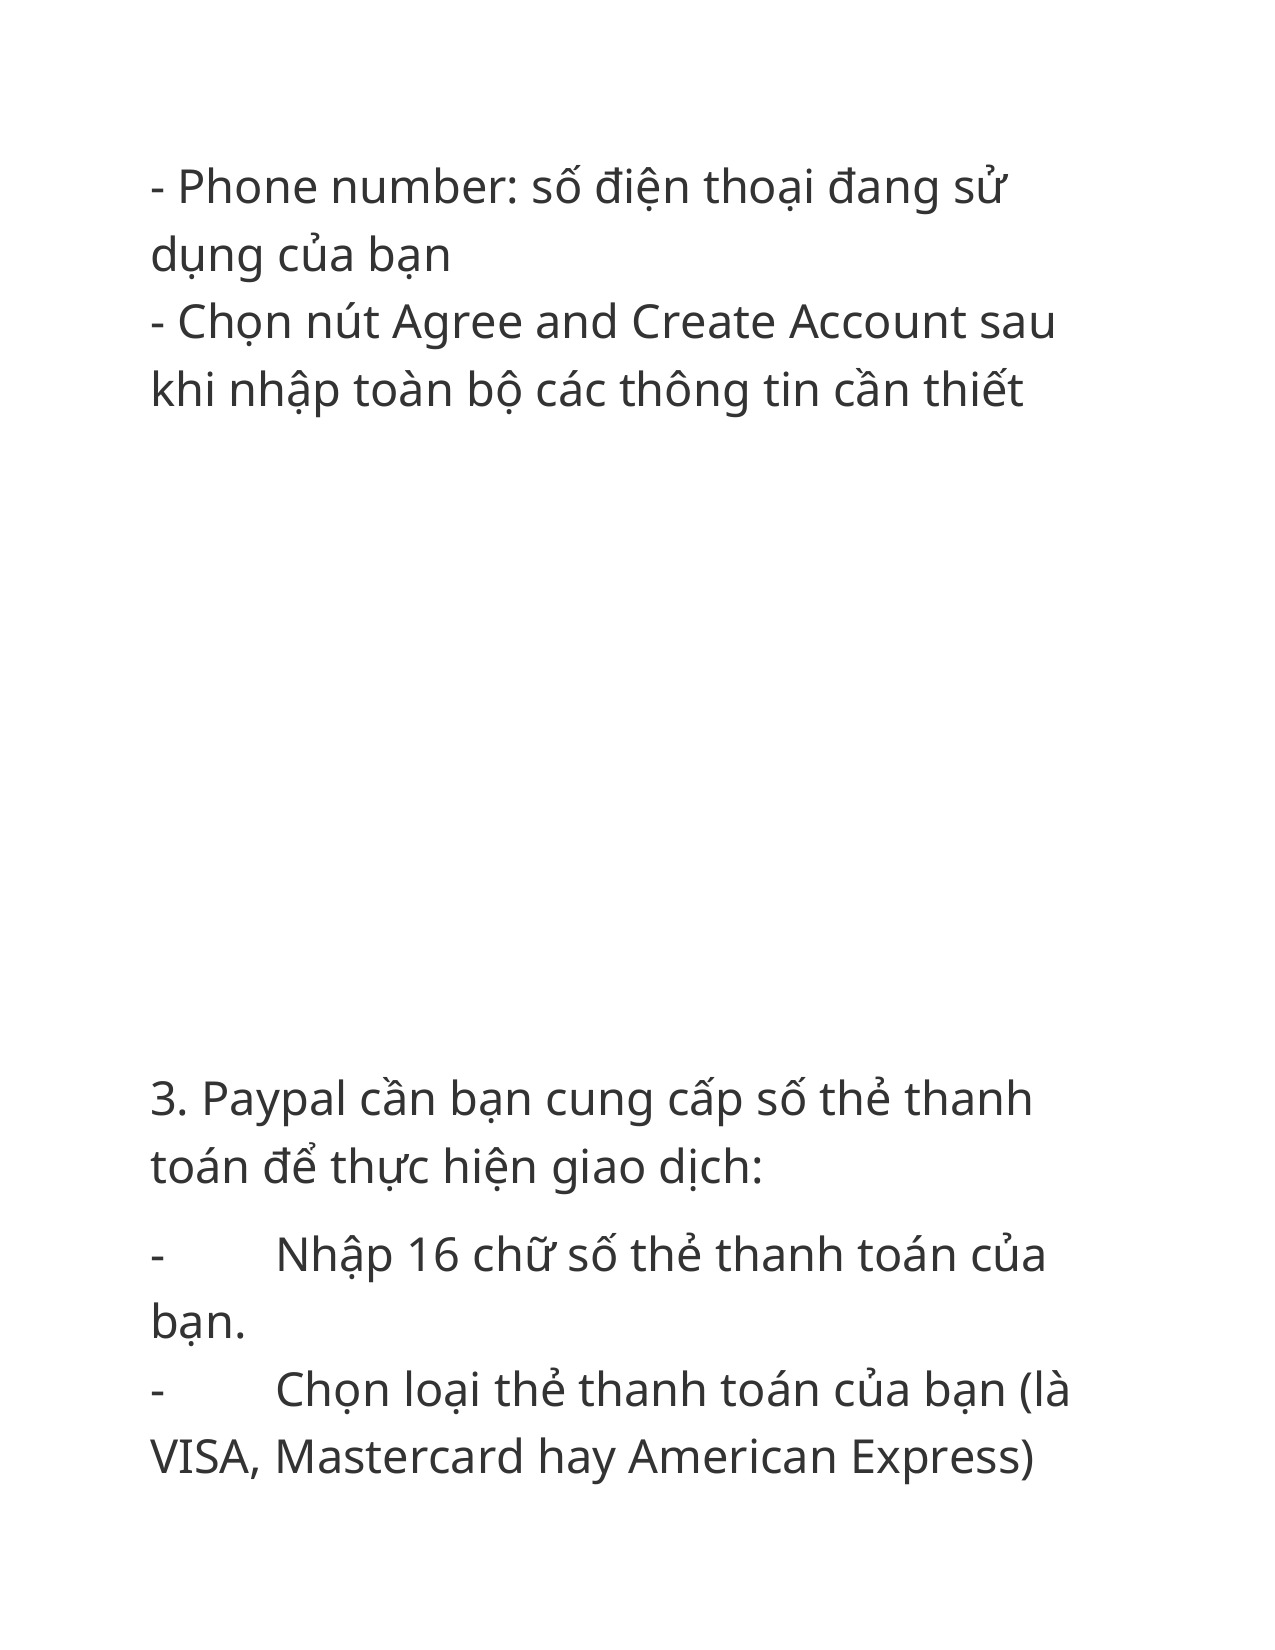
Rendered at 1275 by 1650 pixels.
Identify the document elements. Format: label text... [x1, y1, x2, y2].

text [150, 1218, 1125, 1488]
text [150, 150, 1125, 420]
text 3. Paypal cần bạn cung cấp số thẻ thanh toán để thực hiện giao dịch: [150, 1062, 1125, 1197]
